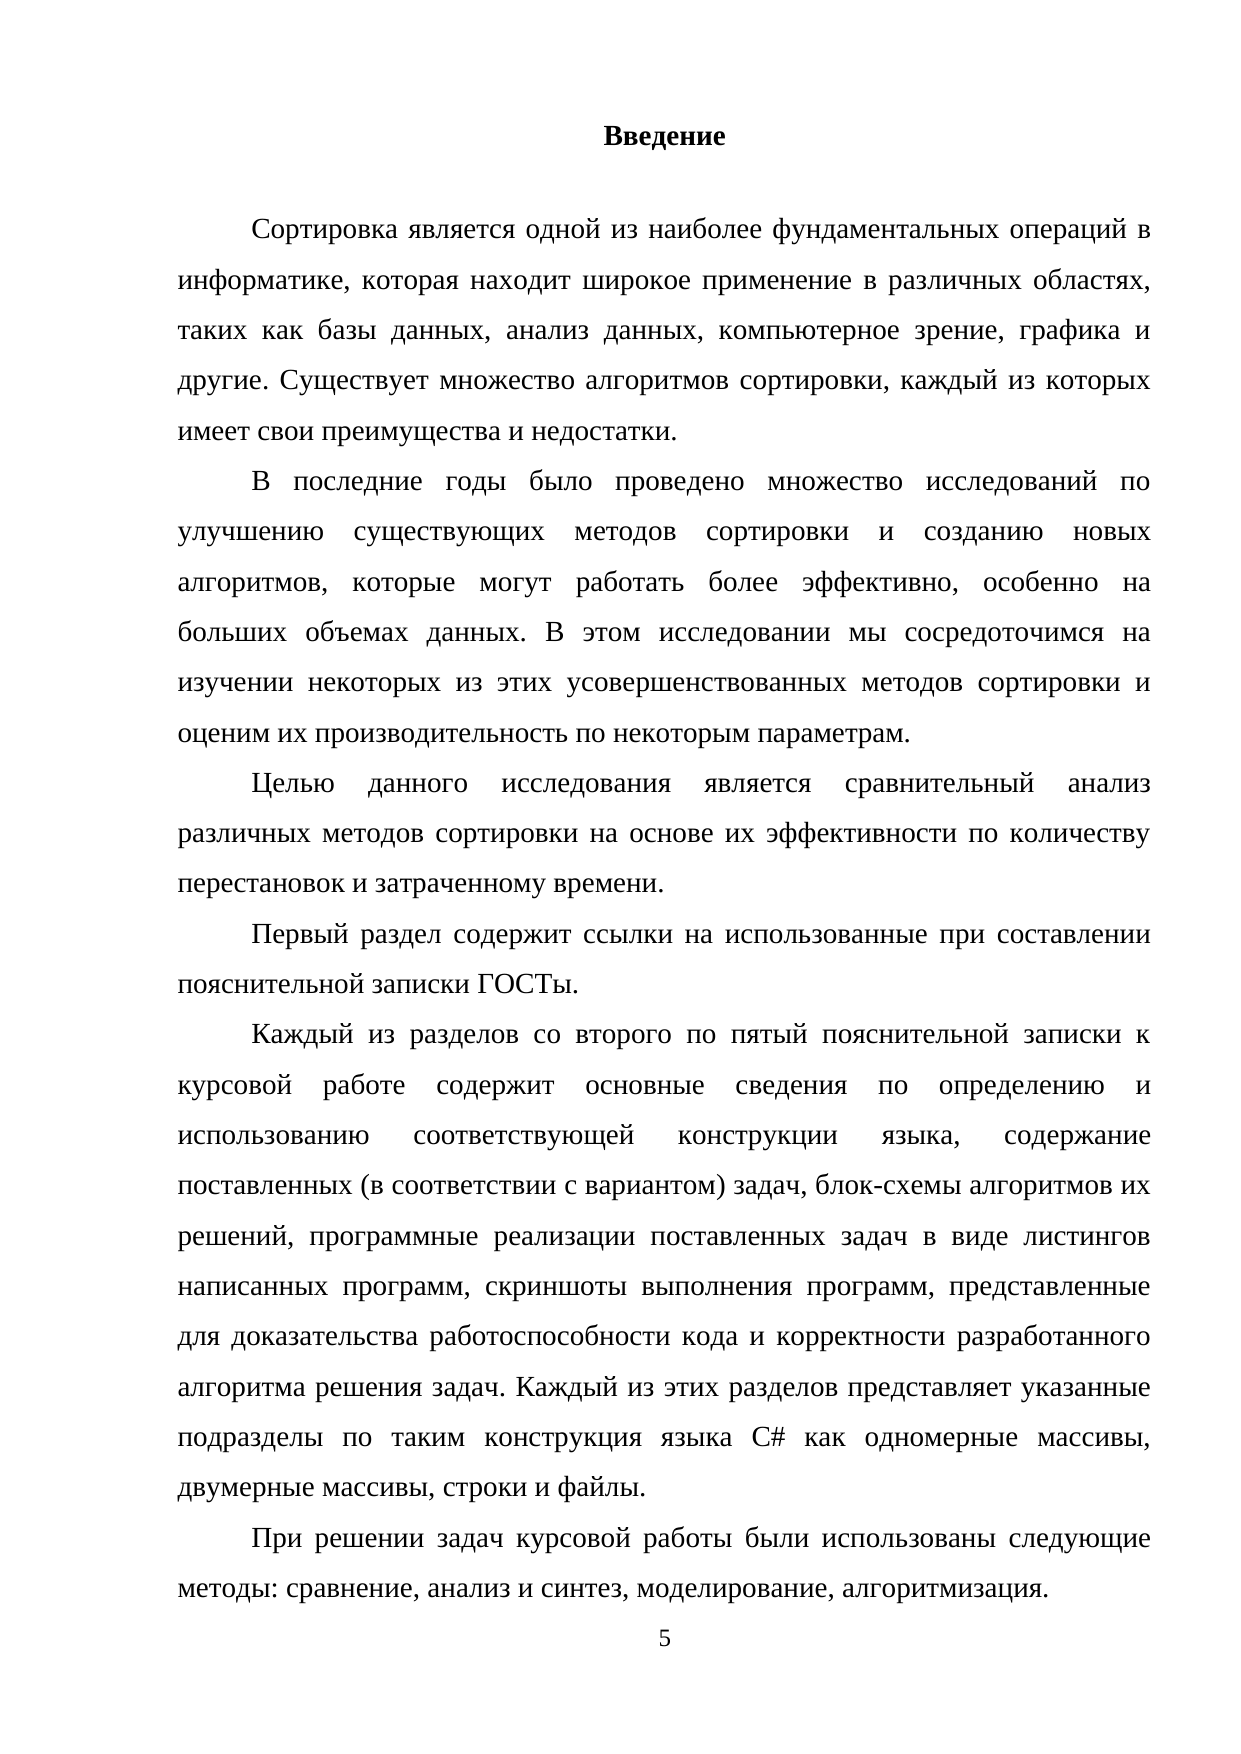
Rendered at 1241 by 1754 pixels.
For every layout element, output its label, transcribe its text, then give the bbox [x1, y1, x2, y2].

text Первый раздел содержит ссылки на использованные при составлении пояснительной записки ГОСТы. [177, 916, 1152, 1000]
text Целью данного исследования является сравнительный анализ различных методов сортировки на основе их эффективности по количеству перестановок и затраченному времени. [177, 765, 1152, 899]
text В последние годы было проведено множество исследований по улучшению существующих методов сортировки и созданию новых алгоритмов, которые могут работать более эффективно, особенно на больших объемах данных. В этом исследовании мы сосредоточимся на изучении некоторых из этих усовершенствованных методов сортировки и оценим их производительность по некоторым параметрам. [177, 463, 1152, 748]
text Каждый из разделов со второго по пятый пояснительной записки к курсовой работе содержит основные сведения по определению и использованию соответствующей конструкции языка, содержание поставленных (в соответствии с вариантом) задач, блок-схемы алгоритмов их решений, программные реализации поставленных задач в виде листингов написанных программ, скриншоты выполнения программ, представленные для доказательства работоспособности кода и корректности разработанного алгоритма решения задач. Каждый из этих разделов представляет указанные подразделы по таким конструкция языка C# как одномерные массивы, двумерные массивы, строки и файлы. [177, 1017, 1152, 1503]
text При решении задач курсовой работы были использованы следующие методы: сравнение, анализ и синтез, моделирование, алгоритмизация. [177, 1520, 1152, 1603]
subtitle Введение [177, 118, 1152, 152]
text Сортировка является одной из наиболее фундаментальных операций в информатике, которая находит широкое применение в различных областях, таких как базы данных, анализ данных, компьютерное зрение, графика и другие. Существует множество алгоритмов сортировки, каждый из которых имеет свои преимущества и недостатки. [177, 212, 1152, 446]
